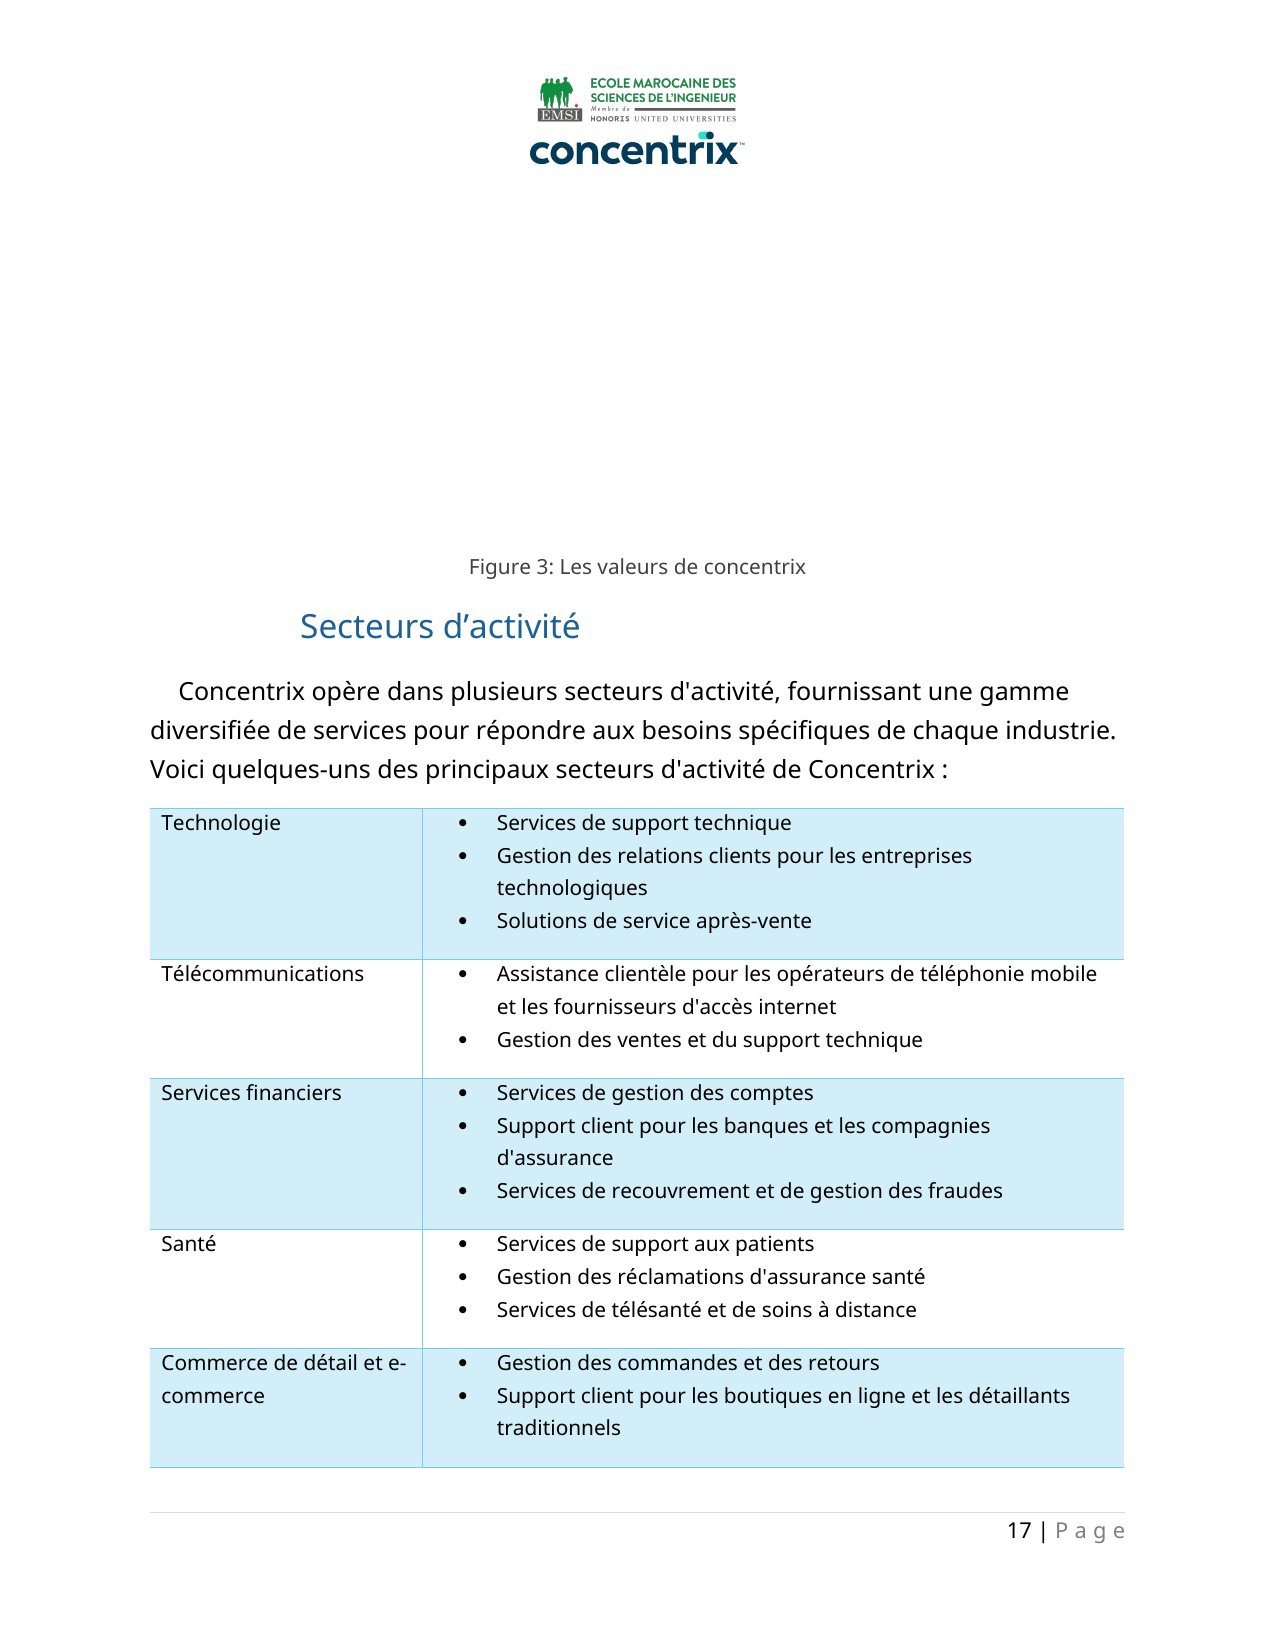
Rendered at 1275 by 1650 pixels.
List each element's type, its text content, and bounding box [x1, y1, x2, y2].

table_cell Services de support aux patients Gestion des réclamations d'assurance santé Services de télésanté et de soins à distance [423, 1230, 1124, 1348]
table_cell Services financiers [150, 1079, 422, 1229]
text Concentrix opère dans plusieurs secteurs d'activité, fournissant une gamme diversifiée de services pour répondre aux besoins spécifiques de chaque industrie. Voici quelques-uns des principaux secteurs d'activité de Concentrix : [150, 673, 1125, 786]
table_cell Commerce de détail et e-commerce [150, 1349, 422, 1467]
table_cell Assistance clientèle pour les opérateurs de téléphonie mobile et les fournisseurs d'accès internet Gestion des ventes et du support technique [423, 960, 1124, 1078]
picture [528, 75, 747, 170]
table_header Technologie [150, 809, 422, 959]
subtitle Secteurs d’activité [225, 603, 1125, 648]
table_header Services de support technique Gestion des relations clients pour les entreprises technologiques Solutions de service après-vente [423, 809, 1124, 959]
text Figure 3: Les valeurs de concentrix [150, 552, 1125, 581]
table_cell Services de gestion des comptes Support client pour les banques et les compagnies d'assurance Services de recouvrement et de gestion des fraudes [423, 1079, 1124, 1229]
table_cell Télécommunications [150, 960, 422, 1078]
table_cell Gestion des commandes et des retours Support client pour les boutiques en ligne et les détaillants traditionnels Solutions de marketing numérique [423, 1349, 1124, 1467]
table_cell Santé [150, 1230, 422, 1348]
